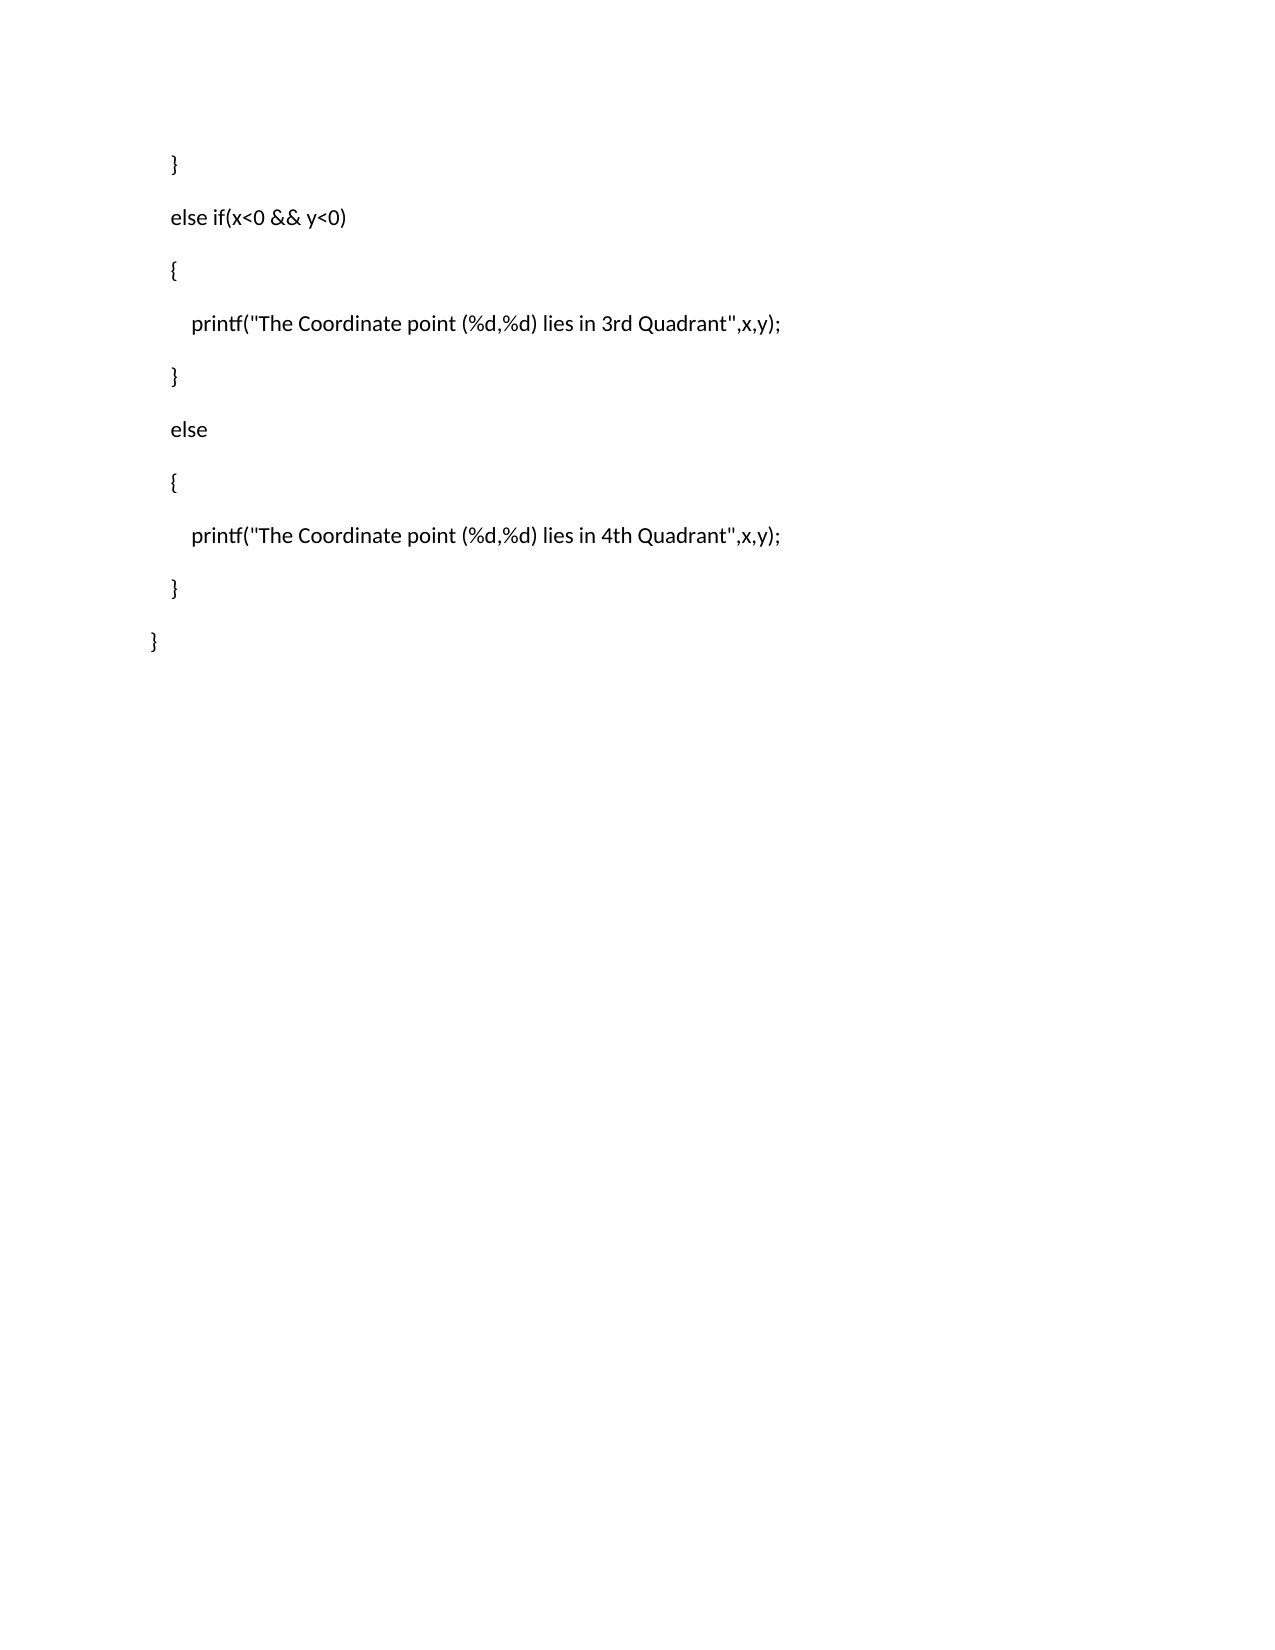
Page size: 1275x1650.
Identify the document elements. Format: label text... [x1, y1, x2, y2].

text else if(x<0 && y<0) [150, 203, 1125, 231]
text } [150, 150, 1125, 178]
text { [150, 468, 1125, 496]
text printf("The Coordinate point (%d,%d) lies in 3rd Quadrant",x,y); [150, 309, 1125, 337]
text printf("The Coordinate point (%d,%d) lies in 4th Quadrant",x,y); [150, 521, 1125, 549]
text } [150, 574, 1125, 602]
text } [150, 362, 1125, 390]
text } [150, 627, 1125, 655]
text else [150, 415, 1125, 443]
text { [150, 256, 1125, 284]
